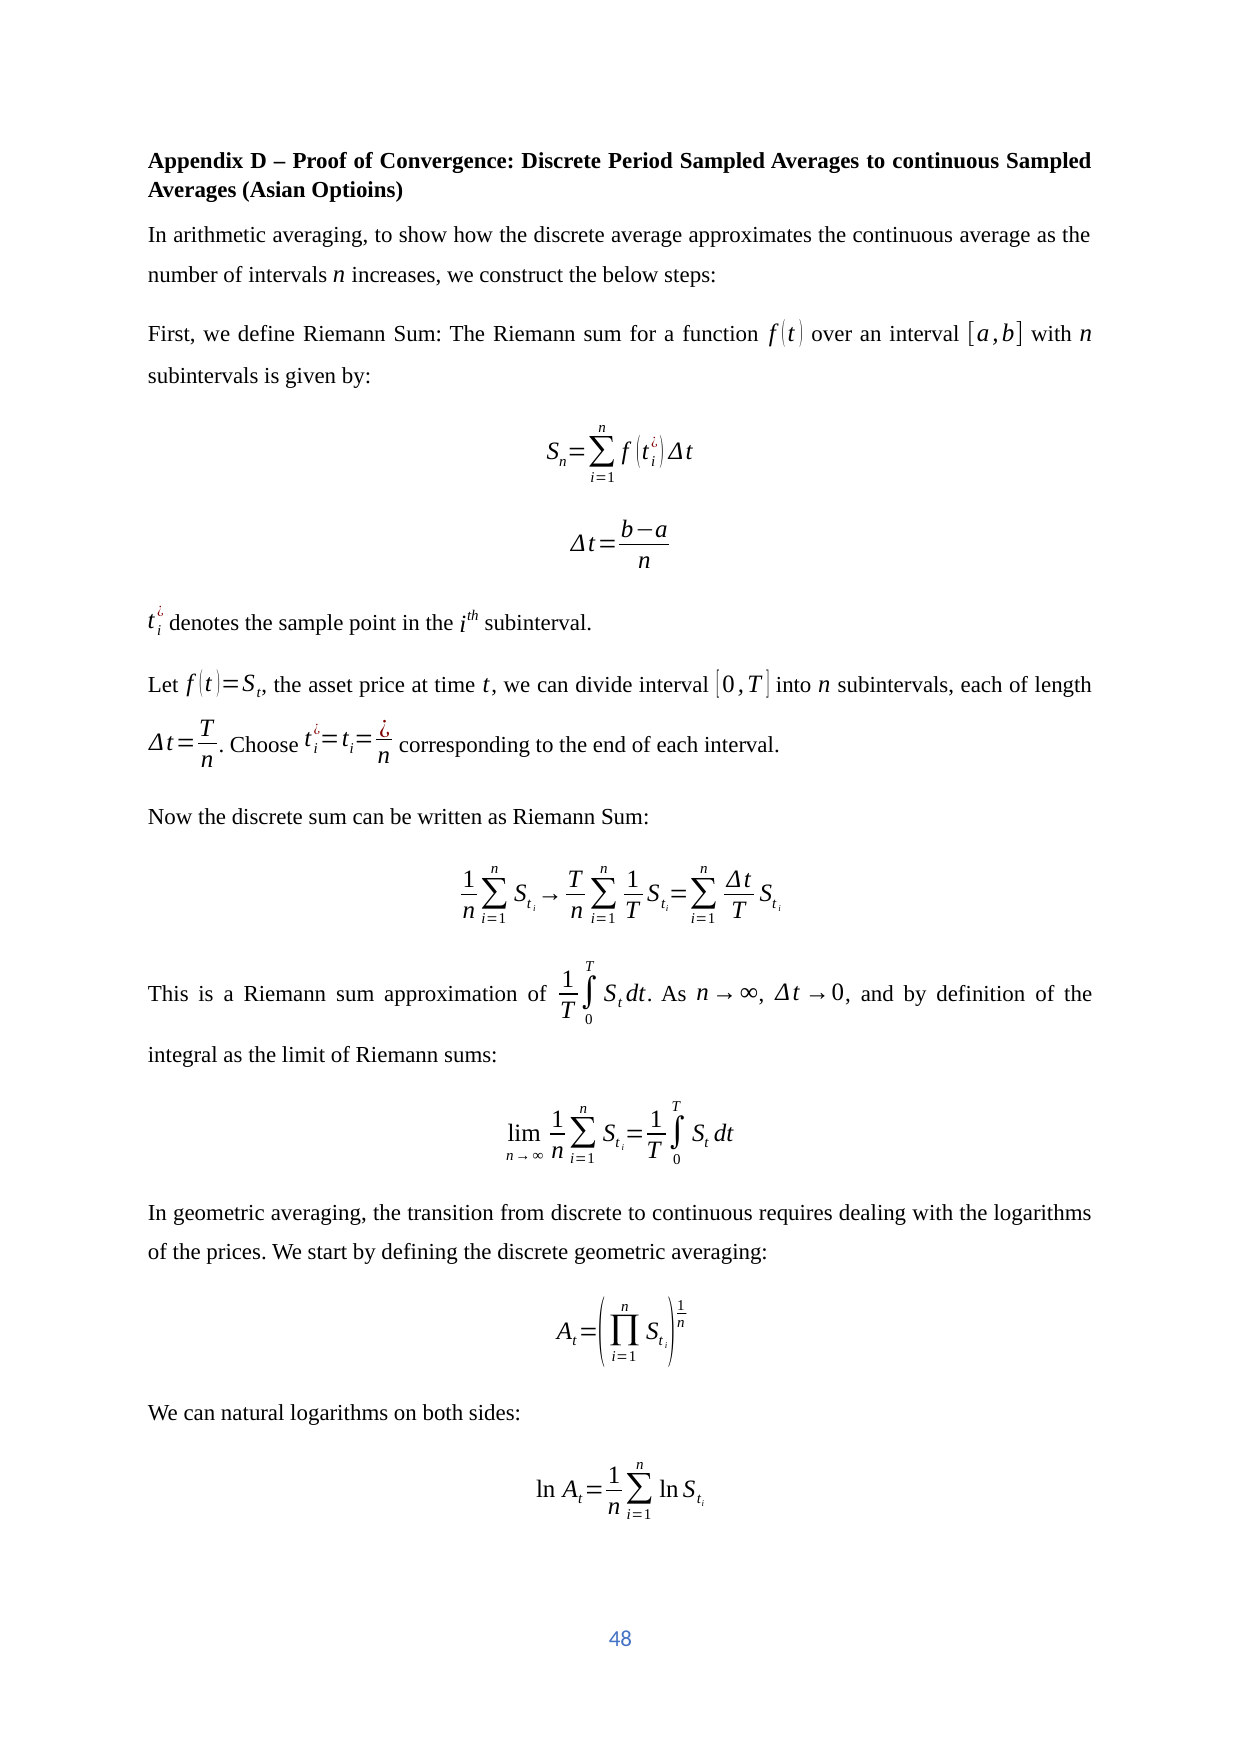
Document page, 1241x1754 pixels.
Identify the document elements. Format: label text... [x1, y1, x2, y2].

text We can natural logarithms on both sides: [148, 1399, 1093, 1425]
text denotes the sample point in the subinterval. [148, 605, 1093, 638]
text Let , the asset price at time , we can divide interval into subintervals, each of length . Choose corresponding to the end of each interval. [148, 668, 1093, 773]
text This is a Riemann sum approximation of . As , , and by definition of the integral as the limit of Riemann sums: [148, 957, 1093, 1068]
text Appendix D – Proof of Convergence: Discrete Period Sampled Averages to continuous Sampled Averages (Asian Optioins) [148, 148, 1093, 202]
text First, we define Riemann Sum: The Riemann sum for a function over an interval with subintervals is given by: [148, 318, 1093, 388]
text In arithmetic averaging, to show how the discrete average approximates the continuous average as the number of intervals increases, we construct the below steps: [148, 221, 1093, 288]
text In geometric averaging, the transition from discrete to continuous requires dealing with the logarithms of the prices. We start by defining the discrete geometric averaging: [148, 1199, 1093, 1264]
text Now the discrete sum can be written as Riemann Sum: [148, 803, 1093, 830]
